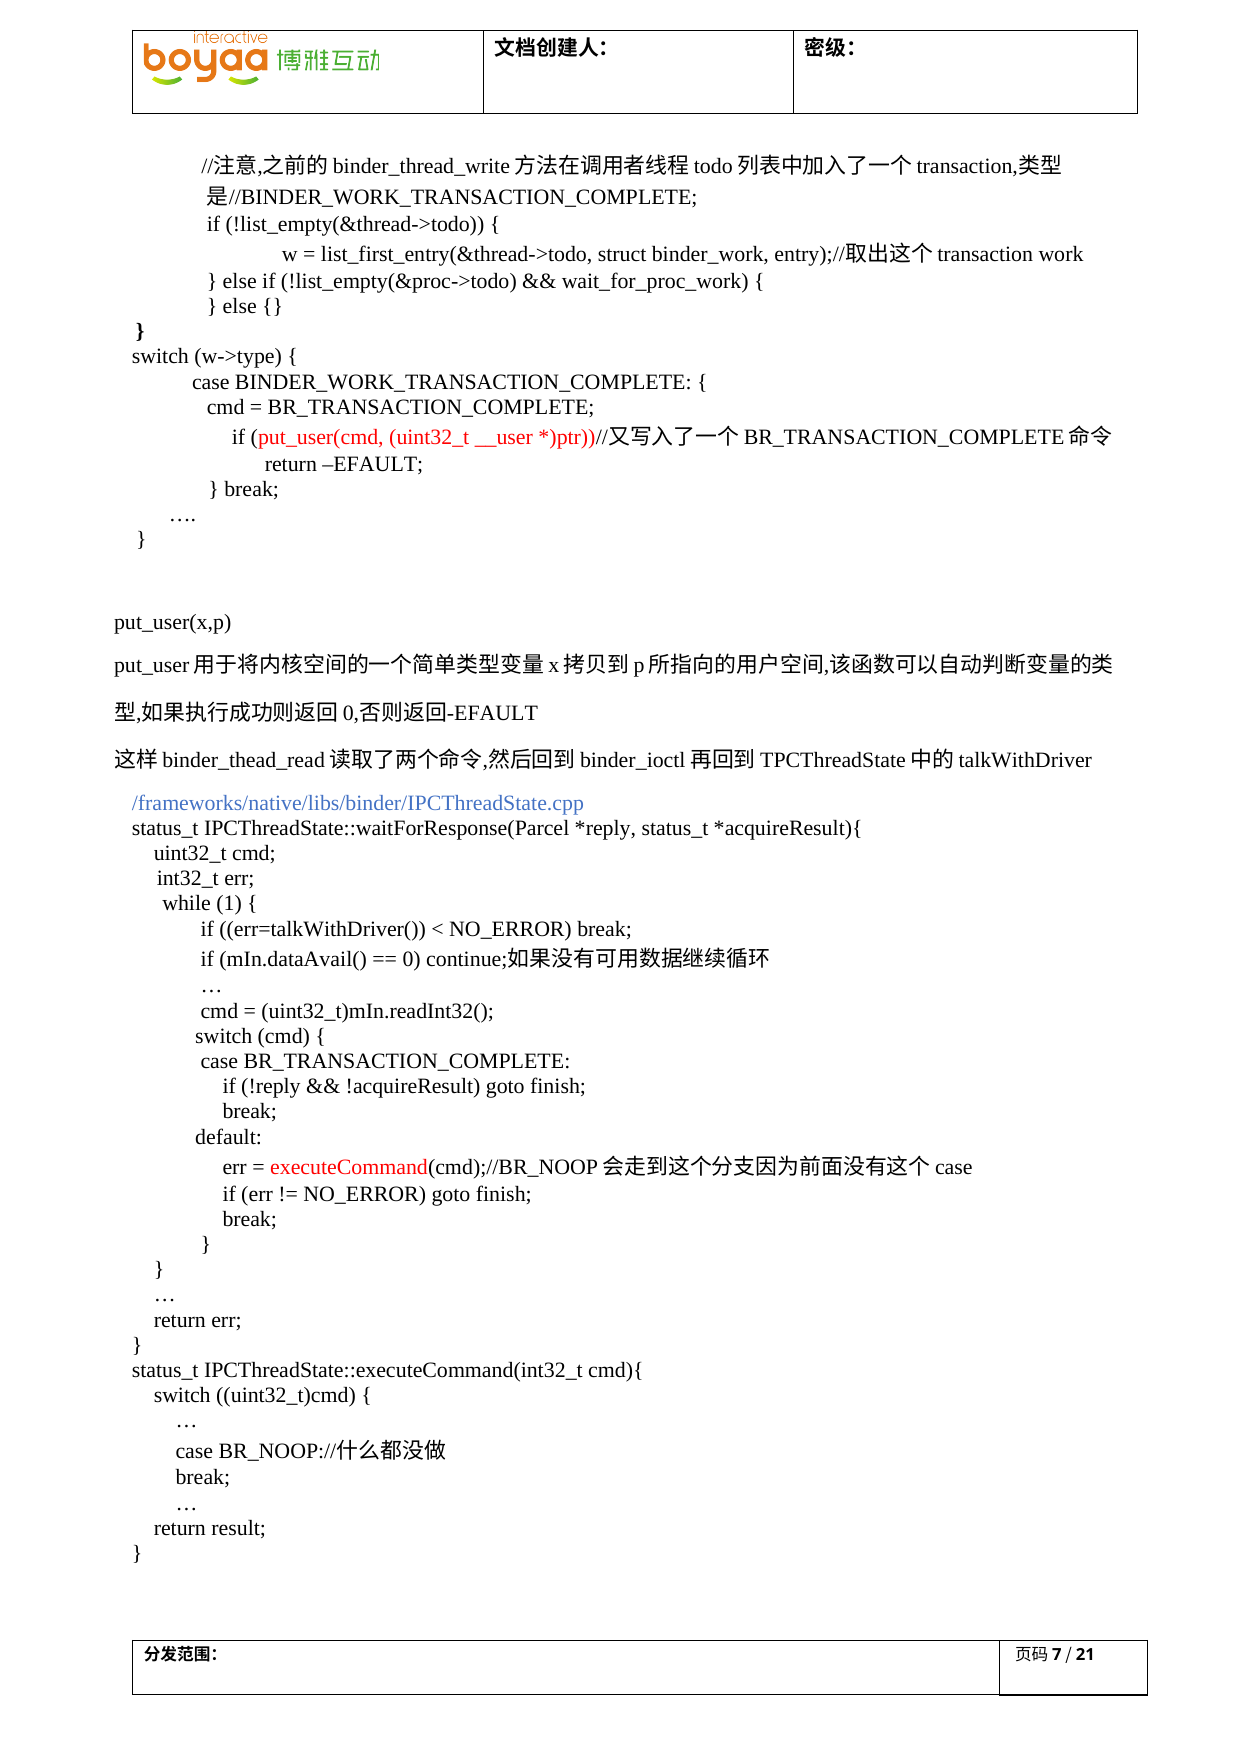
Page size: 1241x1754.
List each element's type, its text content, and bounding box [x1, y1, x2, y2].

text } [114, 526, 1128, 552]
text } [119, 318, 1128, 343]
text … [132, 1489, 1128, 1515]
text uint32_t cmd; [132, 840, 1128, 865]
text 这样binder_thead_read读取了两个命令,然后回到binder_ioctl再回到TPCThreadState中的talkWithDriver [114, 742, 1128, 774]
text case BR_NOOP://什么都没做 [132, 1433, 1128, 1464]
text //注意,之前的binder_thread_write方法在调用者线程todo列表中加入了一个transaction,类型是//BINDER_WORK_TRANSACTION_COMPLETE; [119, 148, 1128, 211]
text status_t IPCThreadState::waitForResponse(Parcel *reply, status_t *acquireResult){ [132, 815, 1128, 840]
picture [143, 31, 379, 85]
text w = list_first_entry(&thread->todo, struct binder_work, entry);//取出这个transaction work [119, 236, 1128, 268]
text } [157, 1231, 1128, 1256]
text switch (cmd) { [157, 1023, 1128, 1048]
text … [132, 1407, 1128, 1433]
text put_user用于将内核空间的一个简单类型变量x拷贝到p所指向的用户空间,该函数可以自动判断变量的类型,如果执行成功则返回0,否则返回-EFAULT [114, 647, 1128, 726]
text cmd = BR_TRANSACTION_COMPLETE; [114, 394, 1128, 419]
text cmd = (uint32_t)mIn.readInt32(); [157, 998, 1128, 1023]
text if ((err=talkWithDriver()) < NO_ERROR) break; [157, 916, 1128, 941]
text } [132, 1540, 1128, 1565]
text while (1) { [132, 890, 1128, 916]
text return err; [132, 1307, 1128, 1332]
text int32_t err; [132, 865, 1128, 890]
text if (mIn.dataAvail() == 0) continue;如果没有可用数据继续循环 [157, 941, 1128, 972]
text /frameworks/native/libs/binder/IPCThreadState.cpp [132, 789, 1128, 815]
text switch (w->type) { [132, 343, 1128, 369]
text } else {} [119, 293, 1128, 318]
text case BR_TRANSACTION_COMPLETE: [157, 1048, 1128, 1073]
text } else if (!list_empty(&proc->todo) && wait_for_proc_work) { [119, 268, 1128, 293]
text …. [114, 501, 1128, 526]
text } [132, 1256, 1128, 1281]
text if (!list_empty(&thread->todo)) { [119, 211, 1128, 236]
text } [132, 1332, 1128, 1357]
text … [157, 972, 1128, 998]
text break; [157, 1098, 1128, 1124]
text put_user(x,p) [114, 609, 1128, 634]
text case BINDER_WORK_TRANSACTION_COMPLETE: { [132, 369, 1128, 394]
text return result; [132, 1515, 1128, 1540]
text break; [157, 1206, 1128, 1231]
text status_t IPCThreadState::executeCommand(int32_t cmd){ [132, 1357, 1128, 1382]
text … [132, 1281, 1128, 1307]
text default: [157, 1124, 1128, 1149]
text if (err != NO_ERROR) goto finish; [157, 1181, 1128, 1206]
text switch ((uint32_t)cmd) { [132, 1382, 1128, 1407]
text if (put_user(cmd, (uint32_t __user *)ptr))//又写入了一个BR_TRANSACTION_COMPLETE命令 return –EFAULT; [232, 419, 1128, 476]
text err = executeCommand(cmd);//BR_NOOP会走到这个分支因为前面没有这个case [157, 1149, 1128, 1181]
text break; [132, 1464, 1128, 1489]
text } break; [114, 476, 1128, 501]
text if (!reply && !acquireResult) goto finish; [157, 1073, 1128, 1098]
